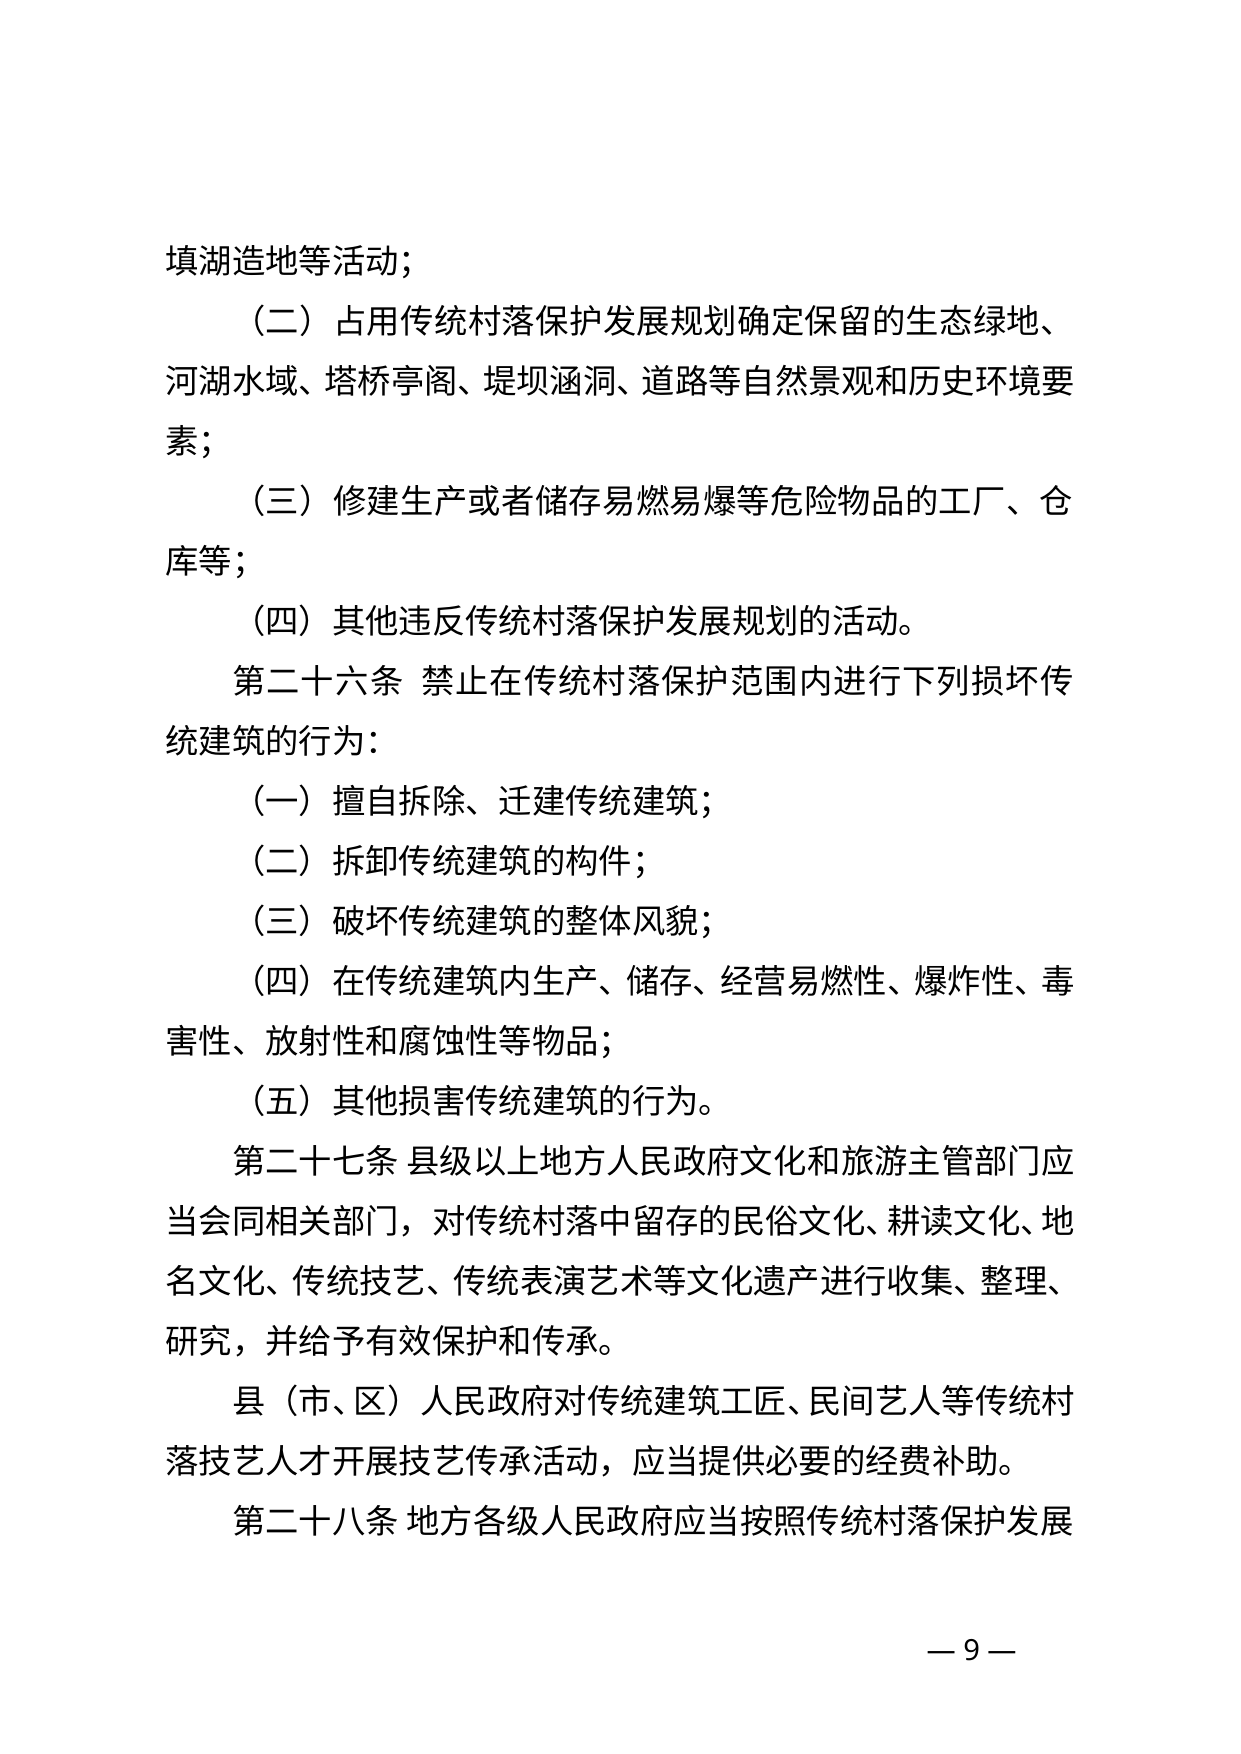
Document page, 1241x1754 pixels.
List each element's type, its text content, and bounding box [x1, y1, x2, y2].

text （四）在传统建筑内生产、储存、经营易燃性、爆炸性、毒害性、放射性和腐蚀性等物品； [165, 1006, 1075, 1126]
text （二）占用传统村落保护发展规划确定保留的生态绿地、河湖水域、塔桥亭阁、堤坝涵洞、道路等自然景观和历史环境要素； [165, 346, 1075, 526]
text （一）破坏传统格局和历史风貌的开山、采石、取土、开矿、填湖造地等活动； [165, 226, 1075, 346]
text （二）拆卸传统建筑的构件； [165, 886, 1075, 946]
text 第二十六条 禁止在传统村落保护范围内进行下列损坏传统建筑的行为： [165, 706, 1075, 826]
text （四）其他违反传统村落保护发展规划的活动。 [165, 646, 1075, 706]
text （五）其他损害传统建筑的行为。 [165, 1126, 1075, 1186]
text 县（市、区）人民政府对传统建筑工匠、民间艺人等传统村落技艺人才开展技艺传承活动，应当提供必要的经费补助。 [165, 1426, 1075, 1546]
text （三）修建生产或者储存易燃易爆等危险物品的工厂、仓库等； [165, 526, 1075, 646]
text 第二十七条 县级以上地方人民政府文化和旅游主管部门应当会同相关部门，对传统村落中留存的民俗文化、耕读文化、地名文化、传统技艺、传统表演艺术等文化遗产进行收集、整理、研究，并给予有效保护和传承。 [165, 1186, 1075, 1426]
text （一）擅自拆除、迁建传统建筑； [165, 826, 1075, 886]
text （三）破坏传统建筑的整体风貌； [165, 946, 1075, 1006]
